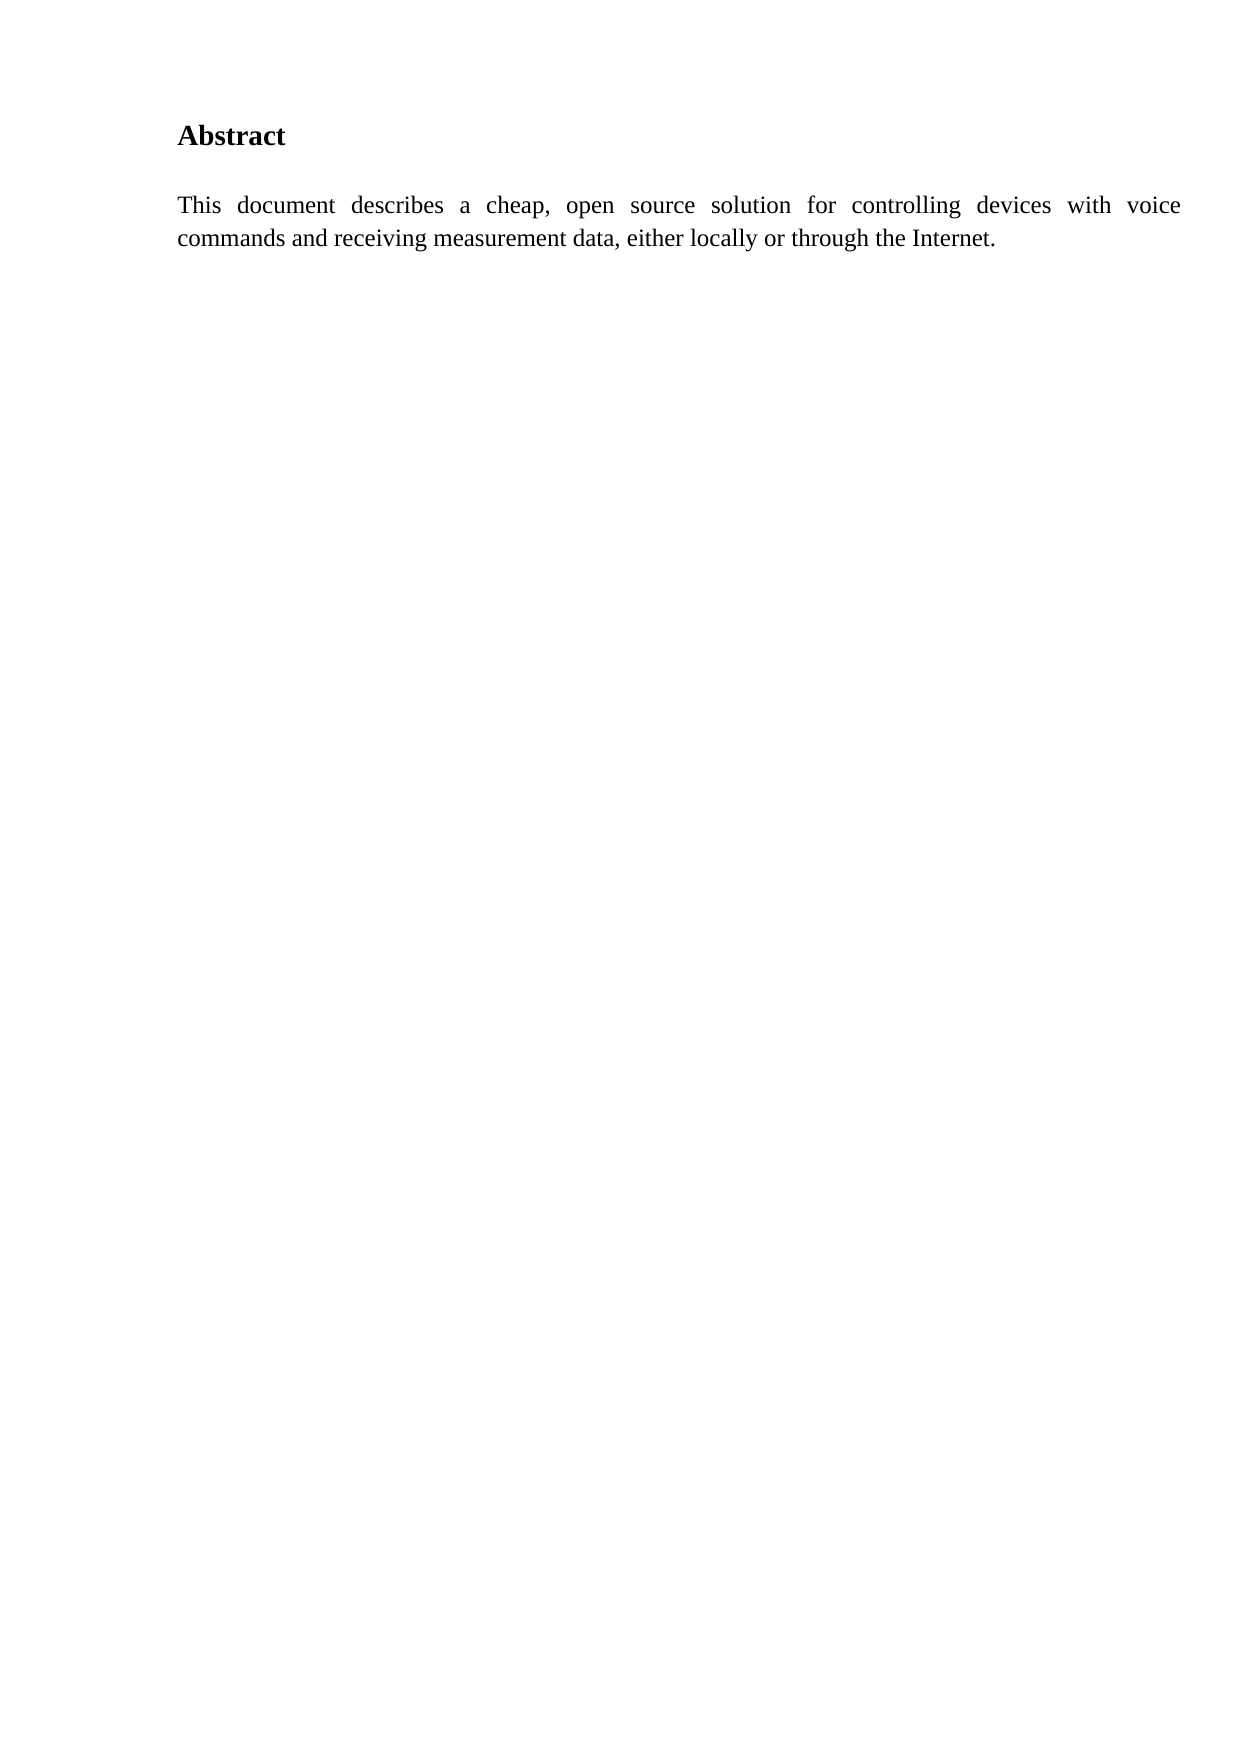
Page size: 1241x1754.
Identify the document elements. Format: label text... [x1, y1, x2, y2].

text This document describes a cheap, open source solution for controlling devices with voice commands and receiving measurement data, either locally or through the Internet. [177, 190, 1182, 252]
text Abstract [177, 118, 1182, 152]
